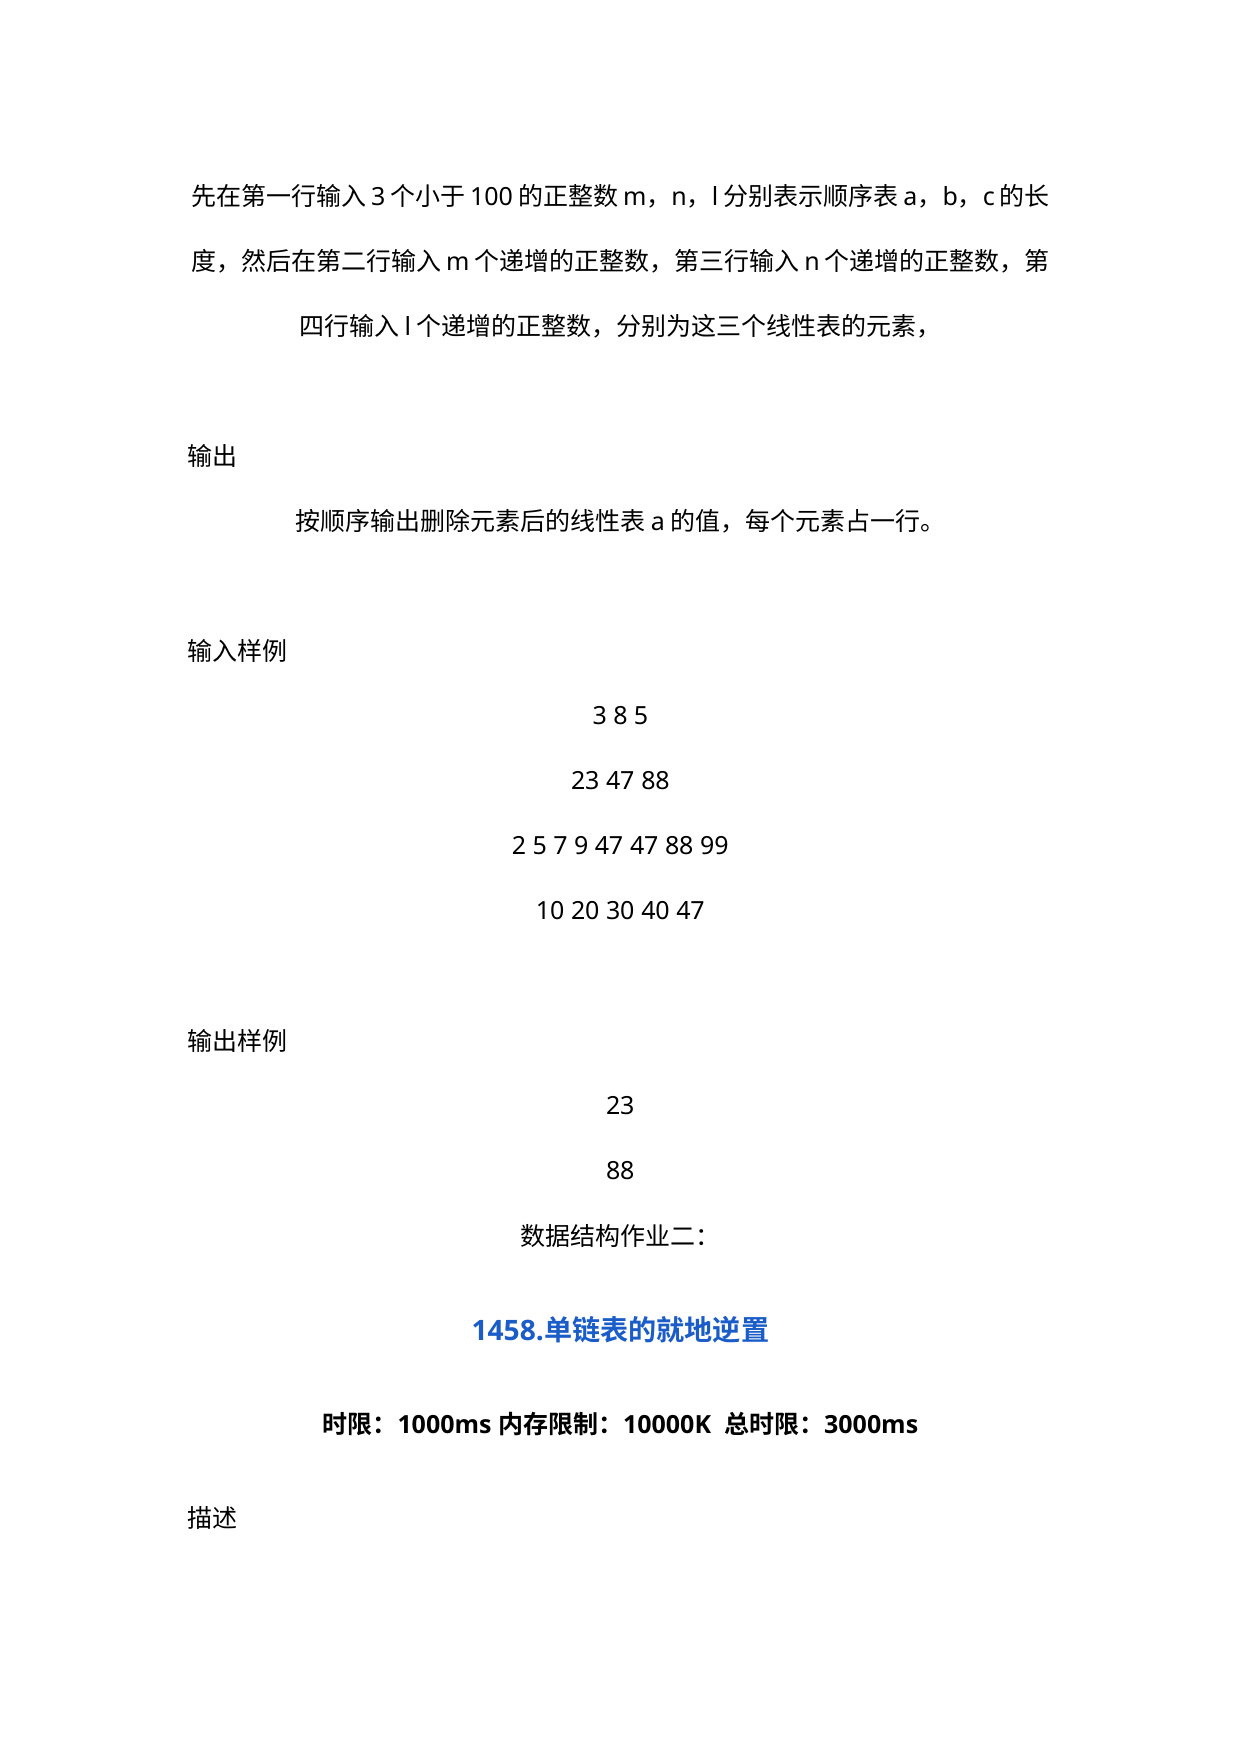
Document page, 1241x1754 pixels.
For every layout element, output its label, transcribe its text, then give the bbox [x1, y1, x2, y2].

text 23 88 [187, 1072, 1053, 1202]
text 输出 [187, 422, 1053, 487]
text 先在第一行输入3个小于100的正整数m，n，l分别表示顺序表a，b，c的长度，然后在第二行输入m个递增的正整数，第三行输入n个递增的正整数，第四行输入l个递增的正整数，分别为这三个线性表的元素， [187, 162, 1053, 357]
text 3 8 5 23 47 88 2 5 7 9 47 47 88 99 10 20 30 40 47 [187, 682, 1053, 942]
text 输入样例 [187, 617, 1053, 682]
text 数据结构作业二： [187, 1202, 1053, 1267]
text 1458.单链表的就地逆置 [187, 1296, 1053, 1361]
text 输出样例 [187, 1007, 1053, 1072]
text 按顺序输出删除元素后的线性表a的值，每个元素占一行。 [187, 487, 1053, 552]
text 描述 [187, 1484, 1053, 1549]
text 时限：1000ms 内存限制：10000K 总时限：3000ms [187, 1390, 1053, 1455]
